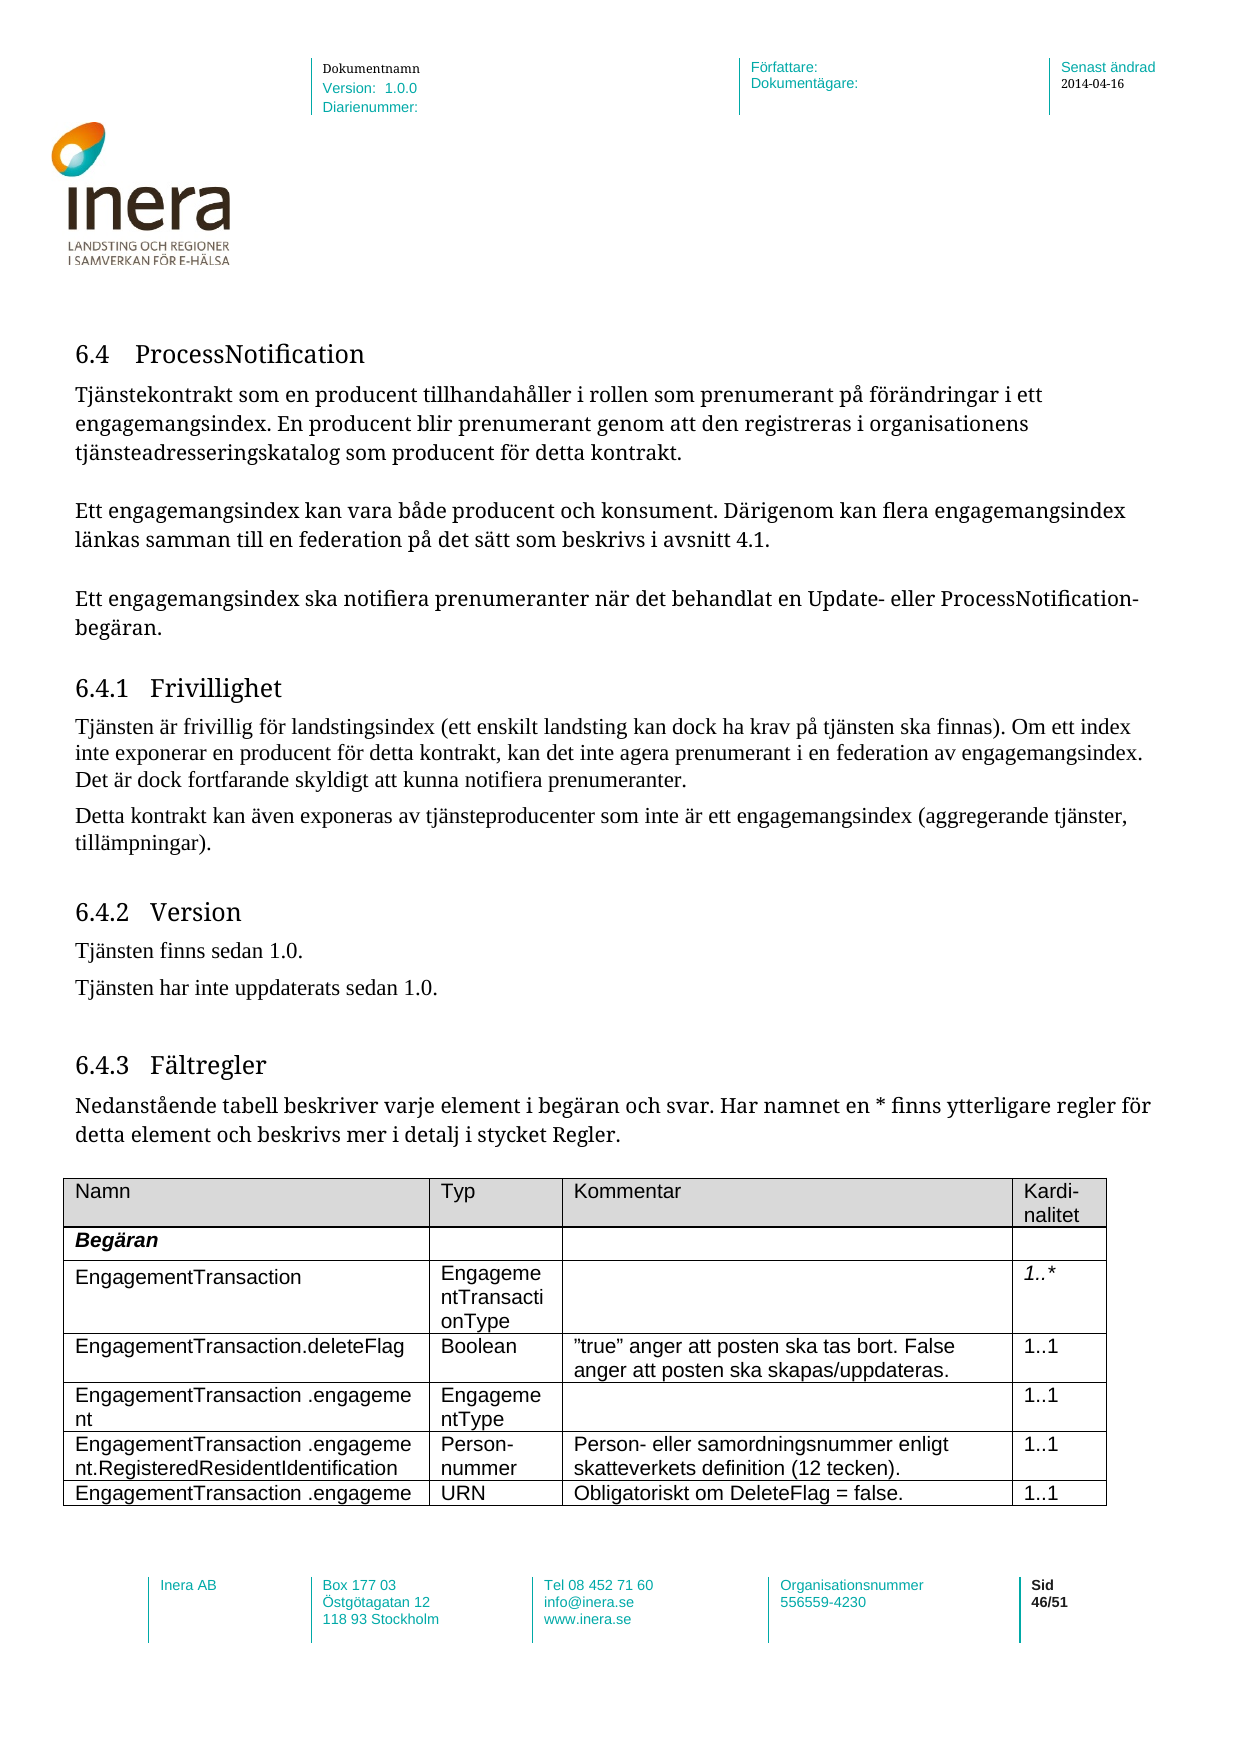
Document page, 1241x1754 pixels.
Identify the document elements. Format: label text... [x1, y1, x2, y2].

text Ett engagemangsindex ska notifiera prenumeranter när det behandlat en Update- eller ProcessNotification-begäran. [75, 583, 1165, 642]
table_cell [1013, 1228, 1106, 1260]
subtitle Version [75, 895, 1165, 929]
table_cell EngagementTransactionType [430, 1261, 562, 1333]
text Detta kontrakt kan även exponeras av tjänsteproducenter som inte är ett engagemangsindex (aggregerande tjänster, tillämpningar). [75, 803, 1165, 855]
table_cell 1..1 [1013, 1334, 1106, 1382]
subtitle Fältregler [75, 1048, 1165, 1082]
table_cell 1..1 [1013, 1432, 1106, 1479]
table_cell EngagementTransaction .engagement [64, 1383, 429, 1431]
table_cell Person- eller samordningsnummer enligt skatteverkets definition (12 tecken). [563, 1432, 1012, 1479]
table_header Kardi-nalitet [1013, 1179, 1106, 1226]
table_header Typ [430, 1179, 562, 1226]
text Nedanstående tabell beskriver varje element i begäran och svar. Har namnet en * finns ytterligare regler för detta element och beskrivs mer i detalj i stycket Regler. [75, 1090, 1165, 1148]
table_cell Begäran [64, 1228, 429, 1260]
text Tjänstekontrakt som en producent tillhandahåller i rollen som prenumerant på förändringar i ett engagemangsindex. En producent blir prenumerant genom att den registreras i organisationens tjänsteadresseringskatalog som producent för detta kontrakt. [75, 379, 1165, 467]
table_cell [563, 1261, 1012, 1333]
subtitle ProcessNotification [75, 337, 1165, 371]
table_cell Obligatoriskt om DeleteFlag = false. [563, 1481, 1012, 1504]
table_cell Boolean [430, 1334, 562, 1382]
table_cell EngagementTransaction [64, 1261, 429, 1333]
table_cell 1..* [1013, 1261, 1106, 1333]
text Tjänsten finns sedan 1.0. [75, 937, 1165, 964]
table_cell [430, 1228, 562, 1260]
table_cell Person-nummer [430, 1432, 562, 1479]
text Ett engagemangsindex kan vara både producent och konsument. Därigenom kan flera engagemangsindex länkas samman till en federation på det sätt som beskrivs i avsnitt 4.1. [75, 496, 1165, 554]
table_header Namn [64, 1179, 429, 1226]
table_cell URN [430, 1481, 562, 1504]
table_cell EngagementTransaction .engagement.RegisteredResidentIdentification [64, 1432, 429, 1479]
table_header Kommentar [563, 1179, 1012, 1226]
table_cell [563, 1228, 1012, 1260]
table_cell EngagementTransaction.deleteFlag [64, 1334, 429, 1382]
table_cell [563, 1383, 1012, 1431]
text Tjänsten har inte uppdaterats sedan 1.0. [75, 974, 1165, 1000]
table_cell 1..1 [1013, 1383, 1106, 1431]
picture [51, 122, 230, 265]
table_cell EngagementType [430, 1383, 562, 1431]
table_cell 1..1 [1013, 1481, 1106, 1504]
table_cell ”true” anger att posten ska tas bort. False anger att posten ska skapas/uppdateras. [563, 1334, 1012, 1382]
subtitle Frivillighet [75, 671, 1165, 705]
text Tjänsten är frivillig för landstingsindex (ett enskilt landsting kan dock ha krav på tjänsten ska finnas). Om ett index inte exponerar en producent för detta kontrakt, kan det inte agera prenumerant i en federation av engagemangsindex. Det är dock fortfarande skyldigt att kunna notifiera prenumeranter. [75, 713, 1165, 792]
table_cell EngagementTransaction .engagement.ServiceDomain [64, 1481, 429, 1504]
